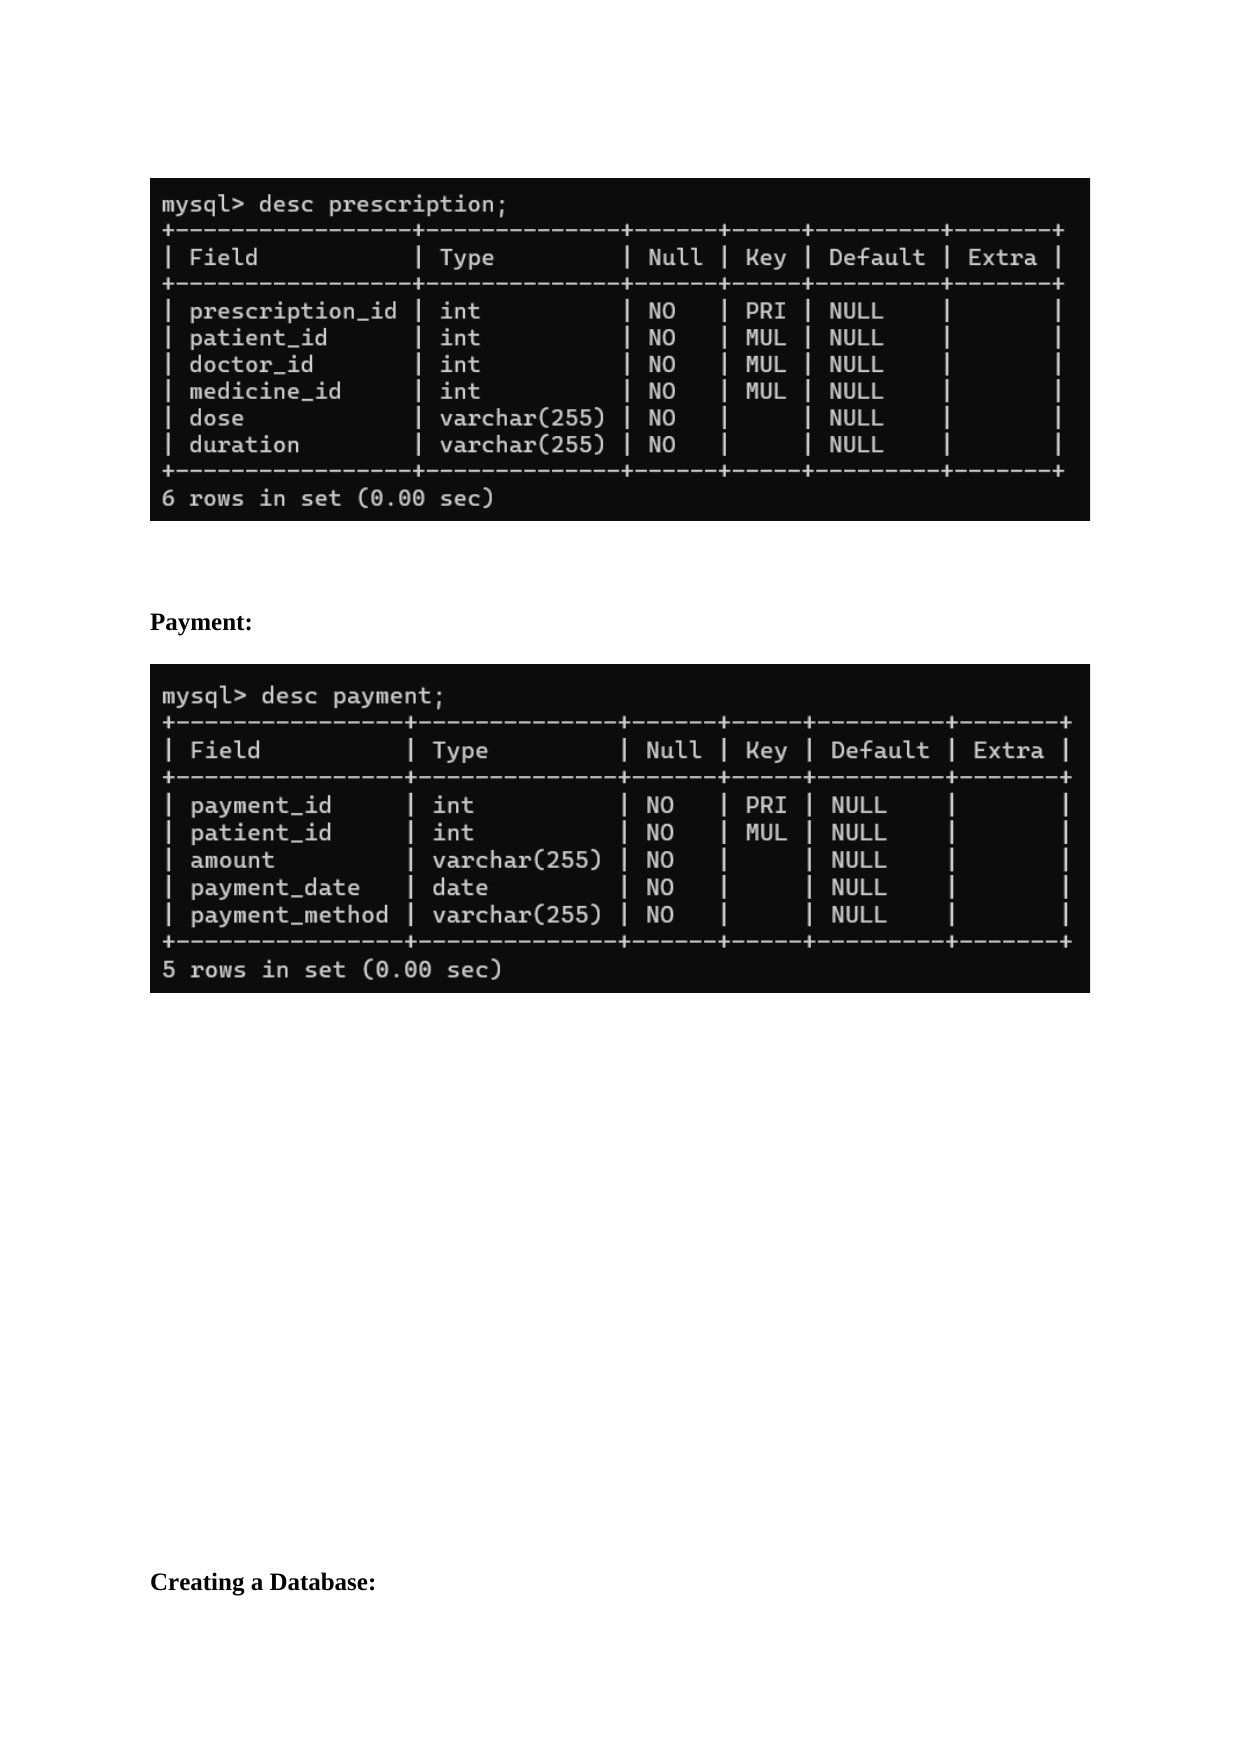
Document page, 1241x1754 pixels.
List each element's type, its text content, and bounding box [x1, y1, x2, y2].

picture [150, 664, 1091, 993]
text Payment: [150, 607, 1090, 635]
picture [150, 178, 1091, 521]
text Creating a Database: [150, 1567, 1090, 1596]
